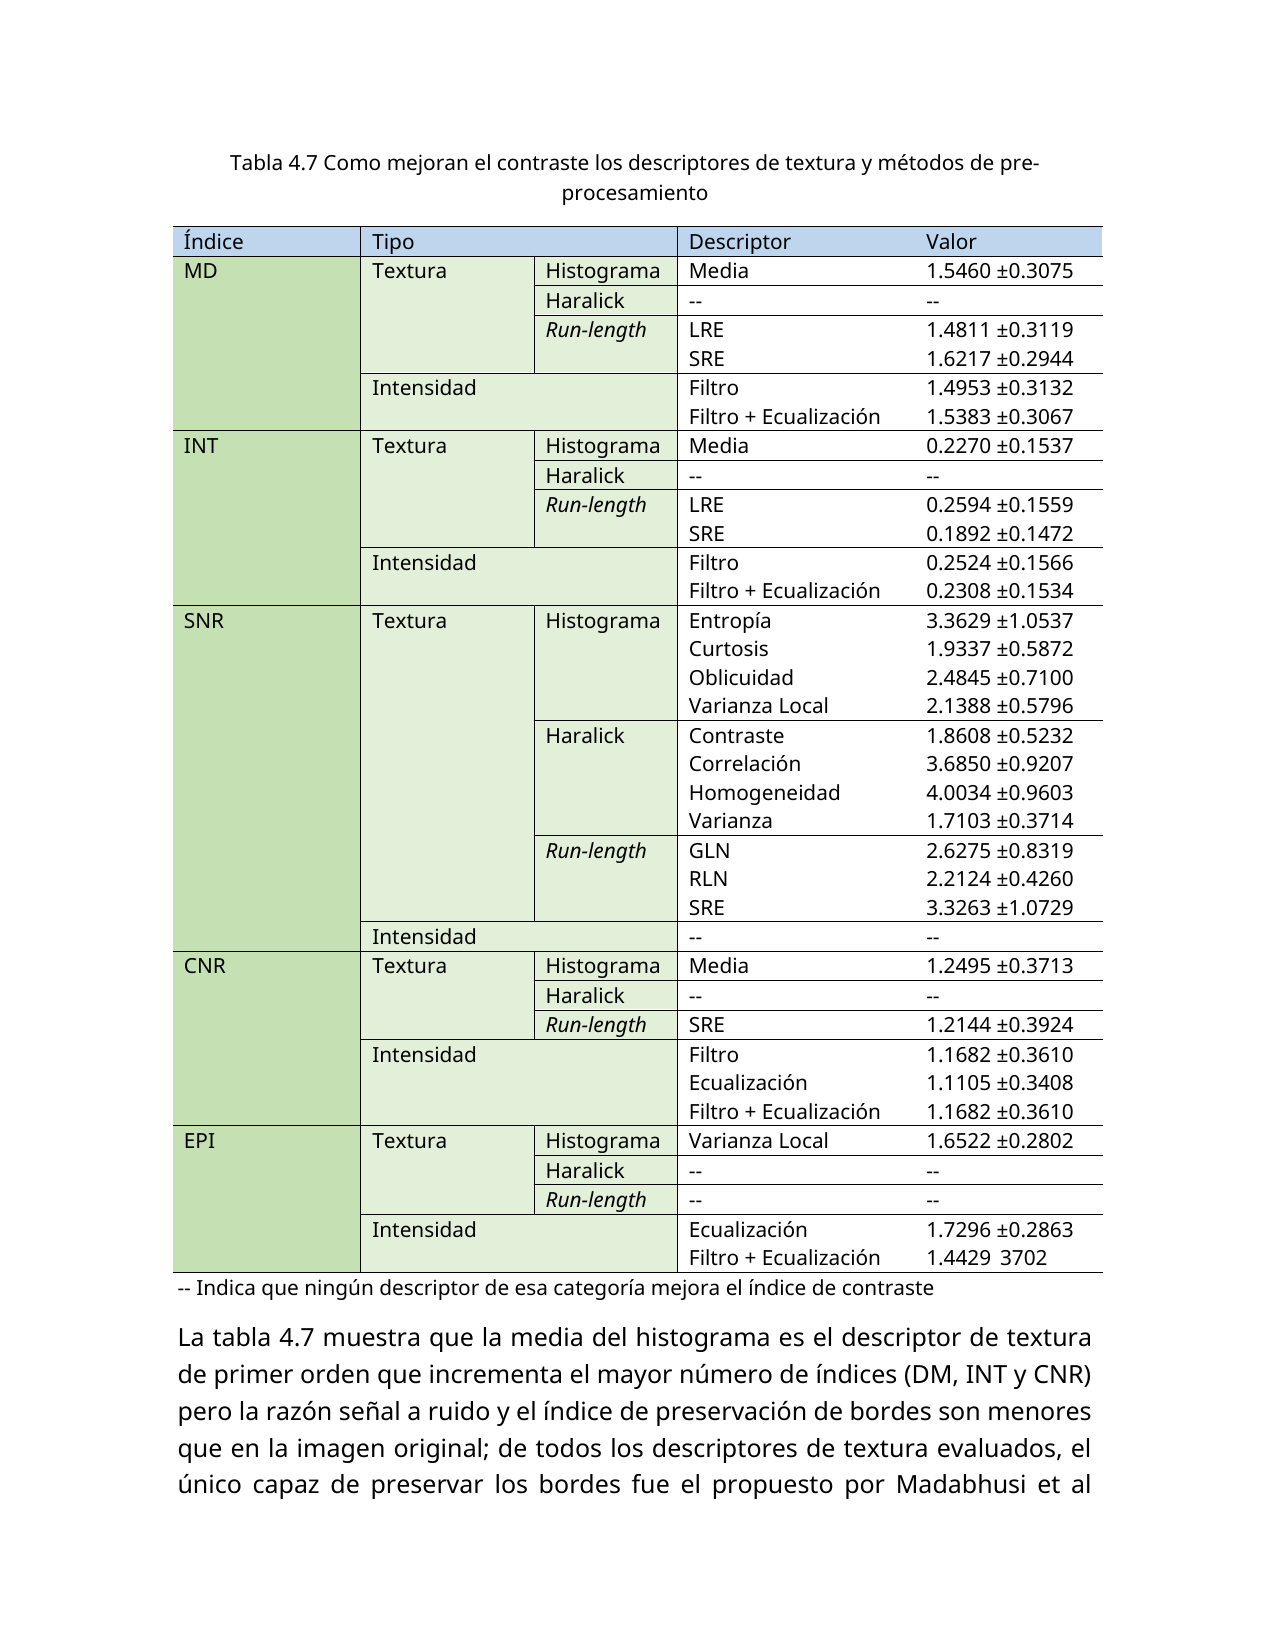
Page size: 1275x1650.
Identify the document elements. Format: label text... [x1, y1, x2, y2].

table_cell 1.4953 ±0.3132 1.5383 ±0.3067 [915, 374, 1102, 430]
table_cell Haralick [535, 461, 677, 489]
table_cell Haralick [535, 1156, 677, 1184]
table_cell Intensidad [361, 374, 677, 430]
table_cell 0.2524 ±0.1566 0.2308 ±0.1534 [915, 548, 1102, 605]
table_cell MD [173, 257, 360, 430]
table_cell Intensidad [361, 922, 677, 951]
table_cell SRE [678, 1011, 915, 1039]
table_header Descriptor [678, 227, 915, 256]
table_cell CNR [173, 952, 360, 1125]
table_cell Media [678, 431, 915, 460]
table_cell Filtro Ecualización Filtro + Ecualización [678, 1040, 915, 1125]
table_cell Intensidad [361, 548, 677, 605]
table_cell 3.3629 ±1.0537 1.9337 ±0.5872 2.4845 ±0.7100 2.1388 ±0.5796 [915, 606, 1102, 720]
table_cell Contraste Correlación Homogeneidad Varianza [678, 721, 915, 835]
table_cell SNR [173, 606, 360, 951]
table_cell Histograma [535, 431, 677, 460]
table_cell Filtro Filtro + Ecualización [678, 374, 915, 430]
table_cell Textura [361, 257, 534, 372]
table_cell Varianza Local [678, 1126, 915, 1155]
table_cell -- [915, 1185, 1102, 1214]
text Tabla 4.7 Como mejoran el contraste los descriptores de textura y métodos de pre-procesamiento [177, 148, 1093, 207]
table_cell -- [915, 461, 1102, 489]
table_header Tipo [361, 227, 677, 256]
table_cell -- [915, 1156, 1102, 1184]
table_cell Media [678, 257, 915, 285]
table_cell Intensidad [361, 1215, 677, 1272]
text -- Indica que ningún descriptor de esa categoría mejora el índice de contraste [177, 1273, 1093, 1301]
table_cell -- [915, 286, 1102, 314]
table_cell GLN RLN SRE [678, 836, 915, 921]
table_cell Haralick [535, 721, 677, 835]
table_cell Filtro Filtro + Ecualización [678, 548, 915, 605]
table_cell -- [915, 981, 1102, 1009]
table_cell Run-length [535, 490, 677, 547]
table_cell -- [678, 922, 915, 951]
table_cell Textura [361, 1126, 534, 1214]
table_cell 1.2495 ±0.3713 [915, 952, 1102, 980]
table_cell Intensidad [361, 1040, 677, 1125]
table_cell 1.6522 ±0.2802 [915, 1126, 1102, 1155]
table_cell Run-length [535, 1185, 677, 1214]
table_cell Histograma [535, 952, 677, 980]
table_cell Run-length [535, 1011, 677, 1039]
table_cell 0.2270 ±0.1537 [915, 431, 1102, 460]
table_cell Histograma [535, 606, 677, 720]
table_cell 1.4811 ±0.3119 1.6217 ±0.2944 [915, 316, 1102, 372]
table_cell Run-length [535, 836, 677, 921]
table_cell -- [678, 981, 915, 1009]
table_cell 1.1682 ±0.3610 1.1105 ±0.3408 1.1682 ±0.3610 [915, 1040, 1102, 1125]
table_cell LRE SRE [678, 490, 915, 547]
table_cell 1.2144 ±0.3924 [915, 1011, 1102, 1039]
table_cell Media [678, 952, 915, 980]
table_cell 1.8608 ±0.5232 3.6850 ±0.9207 4.0034 ±0.9603 1.7103 ±0.3714 [915, 721, 1102, 835]
table_cell Ecualización Filtro + Ecualización [678, 1215, 915, 1272]
table_header Índice [173, 227, 360, 256]
table_cell Histograma [535, 257, 677, 285]
table_cell Textura [361, 431, 534, 547]
table_cell -- [678, 461, 915, 489]
table_cell -- [678, 1185, 915, 1214]
table_cell Textura [361, 606, 534, 921]
table_cell -- [678, 1156, 915, 1184]
table_cell Run-length [535, 316, 677, 372]
table_cell Textura [361, 952, 534, 1039]
table_cell Haralick [535, 981, 677, 1009]
table_cell 0.2594 ±0.1559 0.1892 ±0.1472 [915, 490, 1102, 547]
table_cell -- [915, 922, 1102, 951]
table_cell Histograma [535, 1126, 677, 1155]
table_cell 2.6275 ±0.8319 2.2124 ±0.4260 3.3263 ±1.0729 [915, 836, 1102, 921]
table_cell Haralick [535, 286, 677, 314]
table_cell Entropía Curtosis Oblicuidad Varianza Local [678, 606, 915, 720]
table_cell -- [678, 286, 915, 314]
table_cell 1.7296 ±0.2863 3702 [915, 1215, 1102, 1272]
table_cell 1.5460 ±0.3075 [915, 257, 1102, 285]
table_cell EPI [173, 1126, 360, 1272]
table_cell LRE SRE [678, 316, 915, 372]
table_header Valor [915, 227, 1102, 256]
table_cell INT [173, 431, 360, 605]
